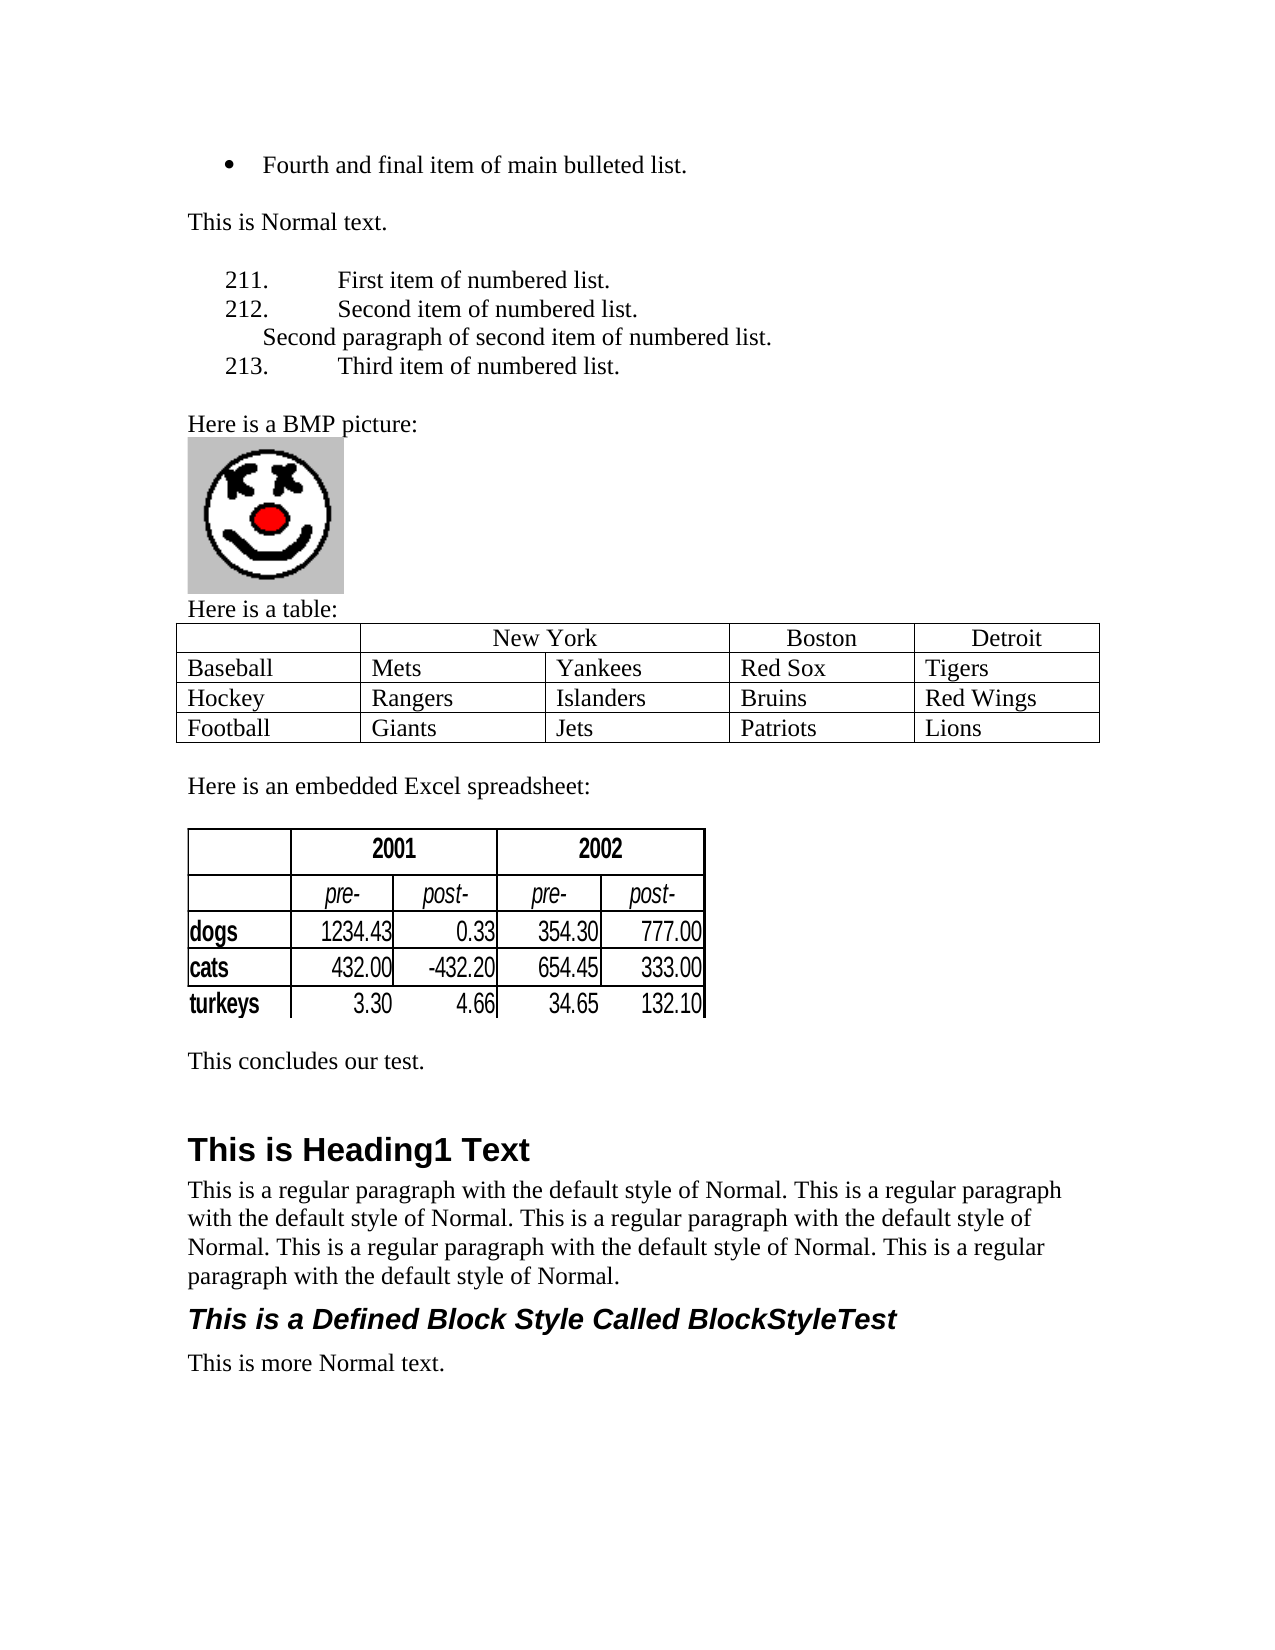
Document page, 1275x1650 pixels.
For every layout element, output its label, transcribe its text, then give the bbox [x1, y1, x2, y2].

list Second item of numbered list. [225, 294, 1087, 322]
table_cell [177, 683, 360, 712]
text This is Normal text. [187, 207, 1087, 236]
text This is a regular paragraph with the default style of Normal. This is a regular paragraph with the default style of Normal. This is a regular paragraph with the default style of Normal. This is a regular paragraph with the default style of Normal. This is a regular paragraph with the default style of Normal. [187, 1175, 1087, 1290]
text Here is an embedded Excel spreadsheet: [187, 771, 1087, 800]
text Here is a BMP picture: [187, 409, 1087, 437]
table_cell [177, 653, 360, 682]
subtitle This is Heading1 Text [187, 1130, 1087, 1168]
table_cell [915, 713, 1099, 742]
list Fourth and final item of main bulleted list. [225, 150, 1087, 179]
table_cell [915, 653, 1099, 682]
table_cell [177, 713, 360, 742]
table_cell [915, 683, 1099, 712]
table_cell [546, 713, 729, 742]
text This concludes our test. [187, 1046, 1087, 1075]
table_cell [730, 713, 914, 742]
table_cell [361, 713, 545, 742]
text This is more Normal text. [187, 1348, 1087, 1377]
text Second paragraph of second item of numbered list. [262, 322, 1087, 351]
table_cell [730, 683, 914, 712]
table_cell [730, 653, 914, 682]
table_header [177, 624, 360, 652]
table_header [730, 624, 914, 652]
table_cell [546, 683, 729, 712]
text Here is a table: [187, 594, 1087, 622]
list Third item of numbered list. [225, 351, 1087, 380]
picture [187, 437, 344, 594]
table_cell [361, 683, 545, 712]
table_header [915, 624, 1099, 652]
list First item of numbered list. [225, 265, 1087, 294]
text This is a Defined Block Style Called BlockStyleTest [187, 1302, 1087, 1336]
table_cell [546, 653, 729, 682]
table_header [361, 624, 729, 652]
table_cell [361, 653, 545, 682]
